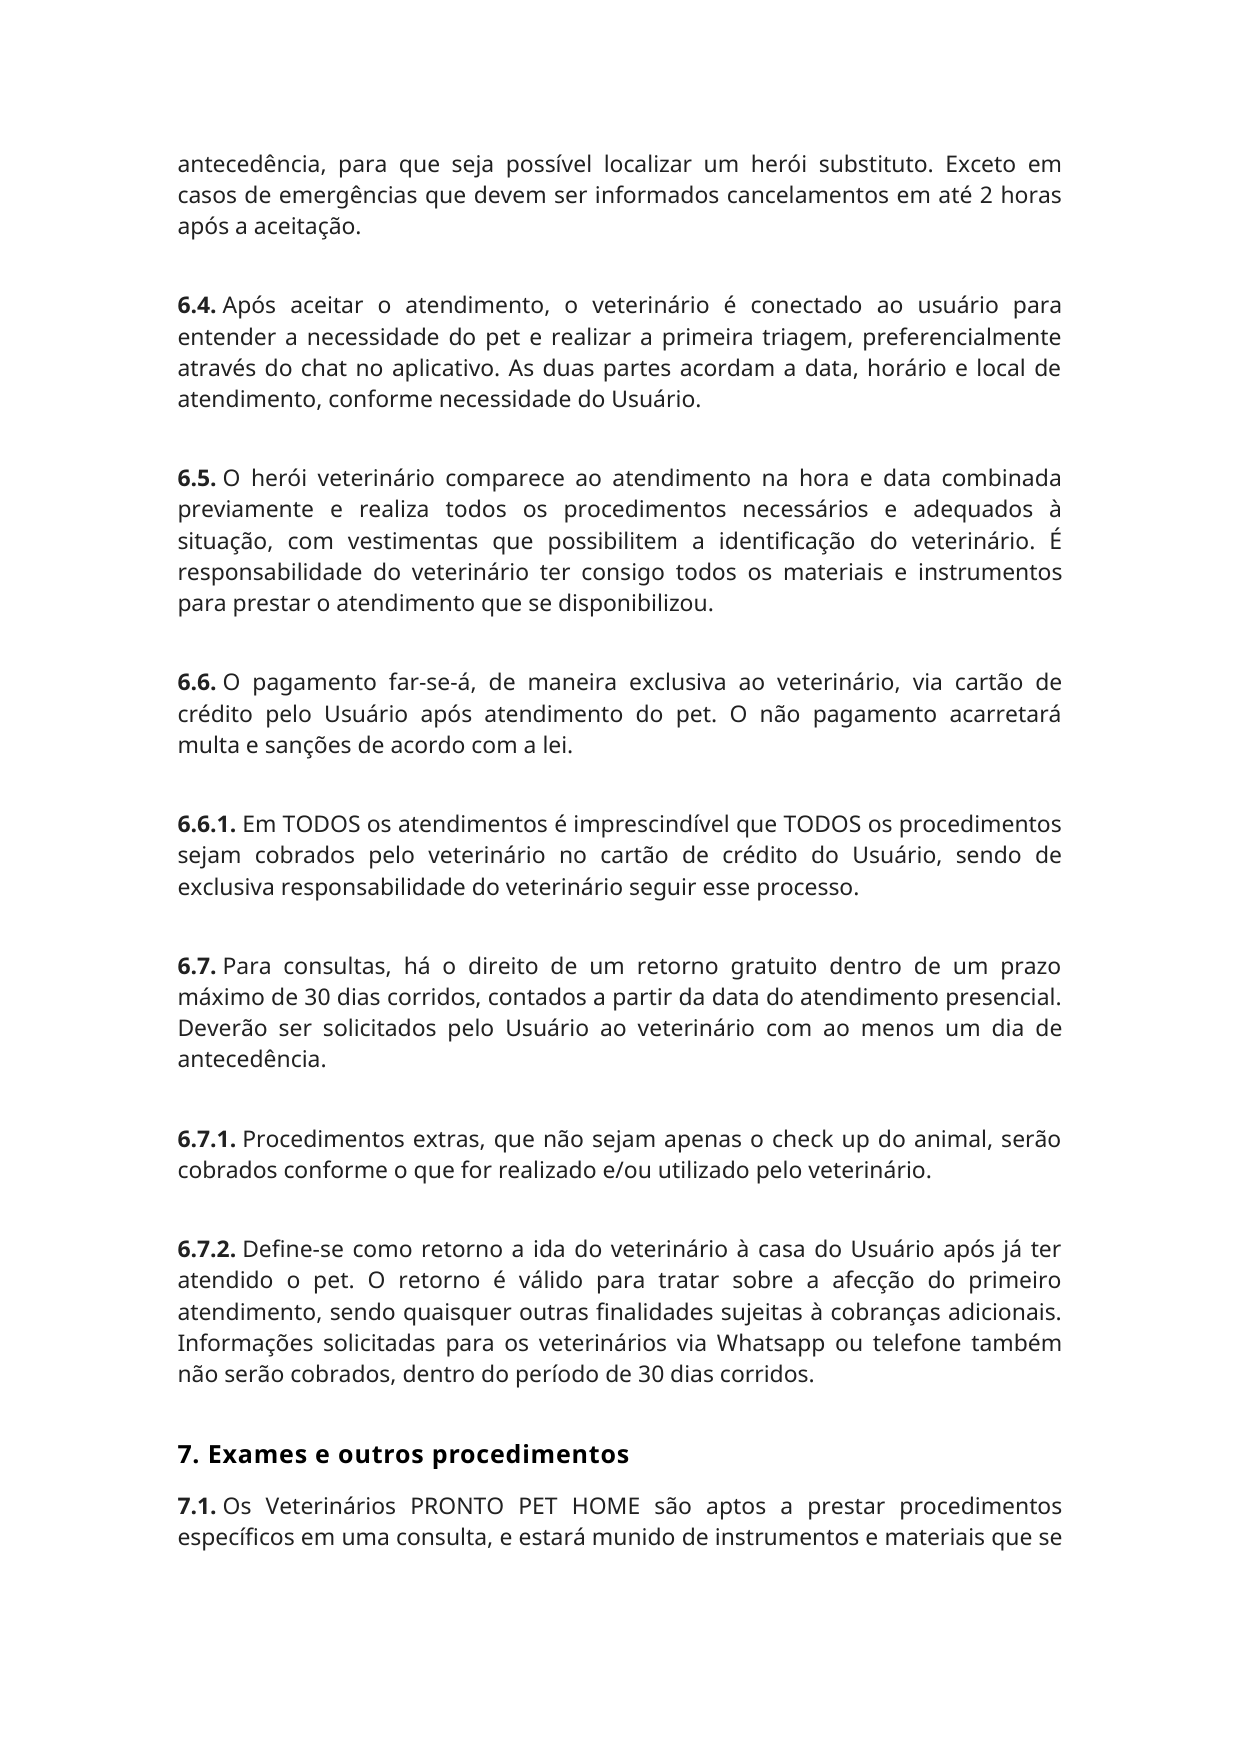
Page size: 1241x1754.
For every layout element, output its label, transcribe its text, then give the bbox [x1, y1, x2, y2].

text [177, 148, 1063, 241]
text 6.4. Após aceitar o atendimento, o veterinário é conectado ao usuário para entender a necessidade do pet e realizar a primeira triagem, preferencialmente através do chat no aplicativo. As duas partes acordam a data, horário e local de atendimento, conforme necessidade do Usuário. [177, 289, 1063, 414]
text 6.7. Para consultas, há o direito de um retorno gratuito dentro de um prazo máximo de 30 dias corridos, contados a partir da data do atendimento presencial. Deverão ser solicitados pelo Usuário ao veterinário com ao menos um dia de antecedência. [177, 950, 1063, 1075]
text 6.6.1. Em TODOS os atendimentos é imprescindível que TODOS os procedimentos sejam cobrados pelo veterinário no cartão de crédito do Usuário, sendo de exclusiva responsabilidade do veterinário seguir esse processo. [177, 808, 1063, 902]
text 6.6. O pagamento far-se-á, de maneira exclusiva ao veterinário, via cartão de crédito pelo Usuário após atendimento do pet. O não pagamento acarretará multa e sanções de acordo com a lei. [177, 666, 1063, 760]
text 6.7.1. Procedimentos extras, que não sejam apenas o check up do animal, serão cobrados conforme o que for realizado e/ou utilizado pelo veterinário. [177, 1123, 1063, 1185]
text 6.7.2. Define-se como retorno a ida do veterinário à casa do Usuário após já ter atendido o pet. O retorno é válido para tratar sobre a afecção do primeiro atendimento, sendo quaisquer outras finalidades sujeitas à cobranças adicionais. Informações solicitadas para os veterinários via Whatsapp ou telefone também não serão cobrados, dentro do período de 30 dias corridos. [177, 1233, 1063, 1389]
text 6.5. O herói veterinário comparece ao atendimento na hora e data combinada previamente e realiza todos os procedimentos necessários e adequados à situação, com vestimentas que possibilitem a identificação do veterinário. É responsabilidade do veterinário ter consigo todos os materiais e instrumentos para prestar o atendimento que se disponibilizou. [177, 462, 1063, 618]
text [177, 1490, 1063, 1552]
subtitle 7. Exames e outros procedimentos [177, 1437, 1063, 1471]
